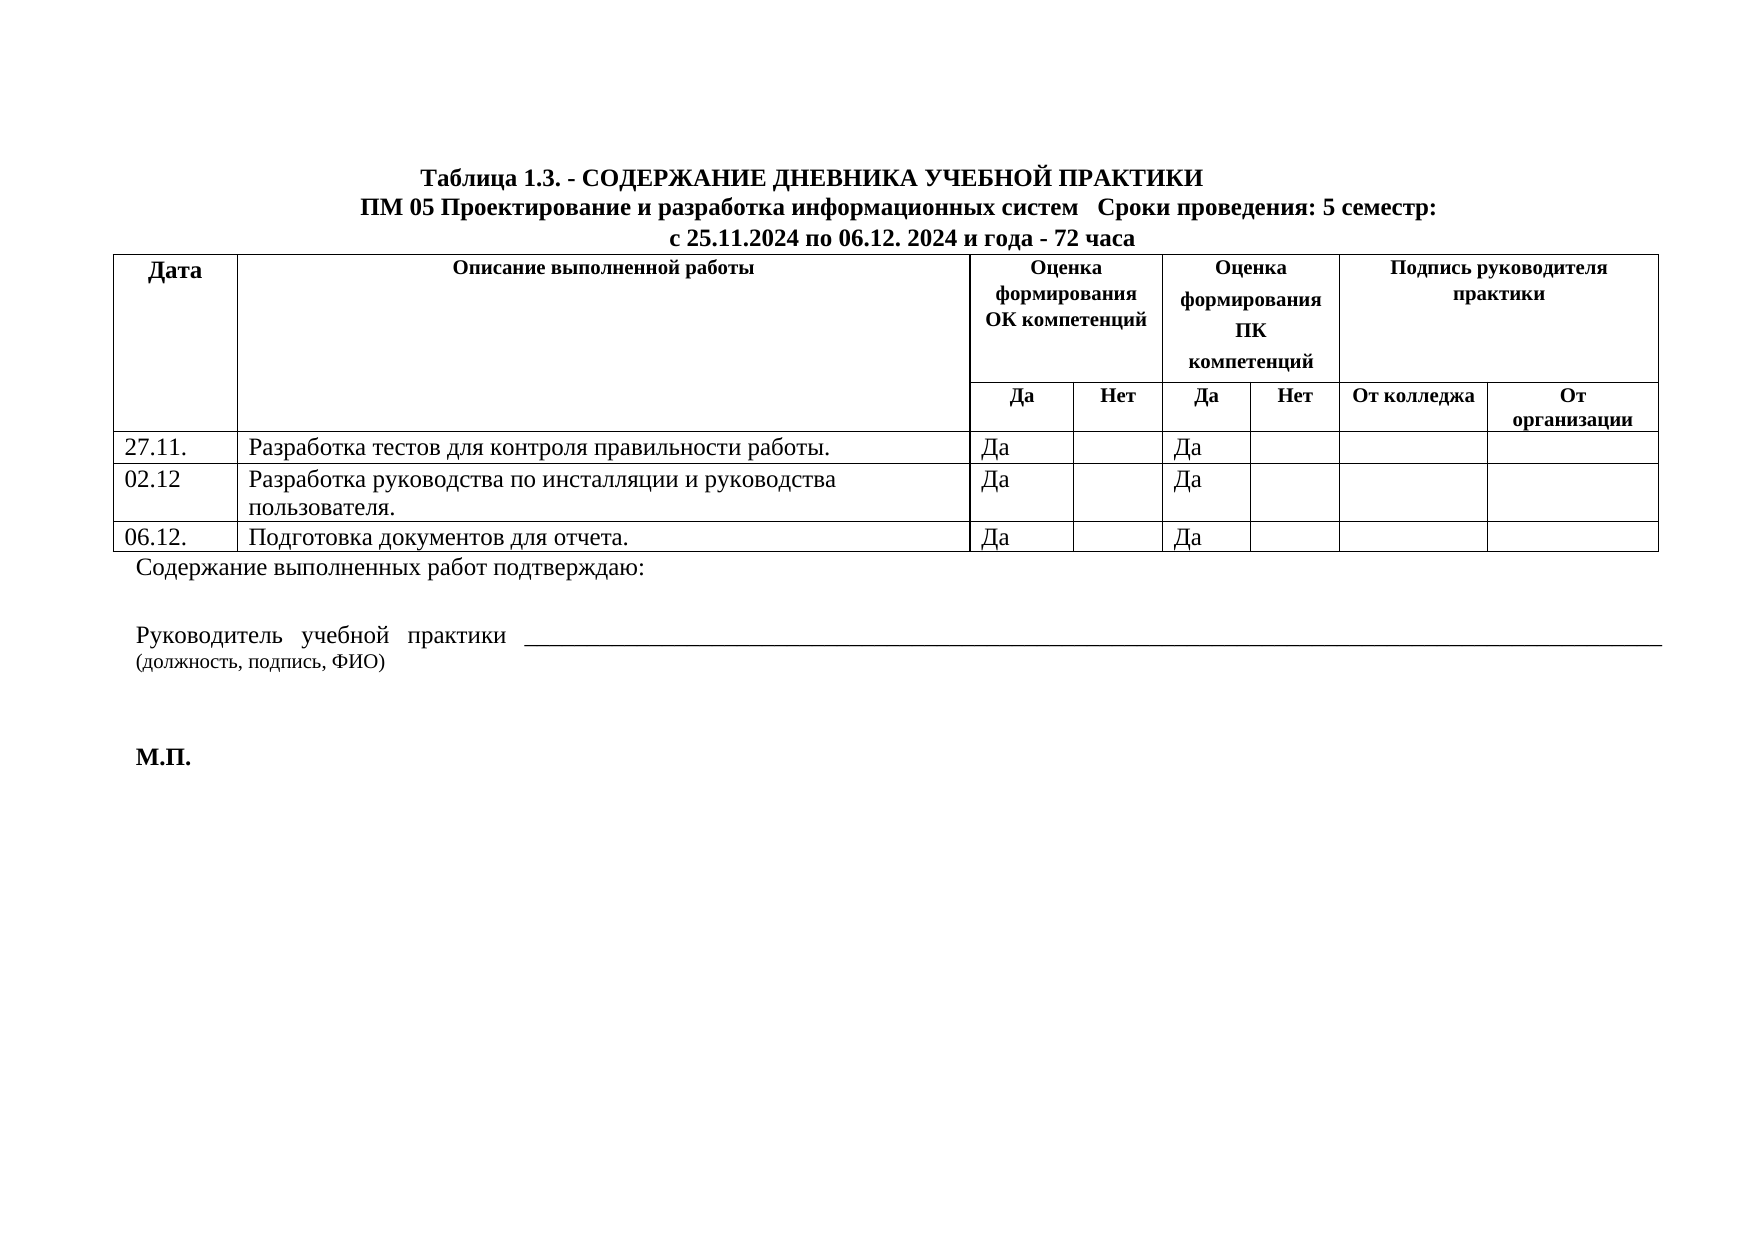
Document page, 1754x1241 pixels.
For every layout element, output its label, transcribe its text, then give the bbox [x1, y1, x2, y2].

table_cell Да [971, 464, 1073, 521]
table_cell Разработка руководства по инсталляции и руководства пользователя. [238, 464, 969, 521]
table_cell [1488, 464, 1658, 521]
table_cell [1488, 432, 1658, 463]
table_cell Подготовка документов для отчета. [238, 522, 969, 551]
table_header Описание выполненной работы [238, 255, 969, 431]
table_cell Да [1163, 432, 1250, 463]
table_cell [1340, 522, 1487, 551]
table_cell От организации [1488, 383, 1658, 431]
table_cell 27.11. [114, 432, 237, 463]
table_header Оценка формирования ОК компетенций [971, 255, 1162, 382]
table_cell 06.12. [114, 522, 237, 551]
table_cell Разработка тестов для контроля правильности работы. [238, 432, 969, 463]
text Руководитель учебной практики ___________________________________________________________________________________________ (должность, подпись, ФИО) [136, 620, 1662, 673]
table_cell Нет [1074, 383, 1162, 431]
table_cell Да [1163, 383, 1250, 431]
table_cell [1488, 522, 1658, 551]
table_header Оценка формирования ПК компетенций [1163, 255, 1339, 382]
text ПМ 05 Проектирование и разработка информационных систем Сроки проведения: 5 семестр: [136, 192, 1662, 221]
table_cell [1251, 464, 1339, 521]
table_cell От колледжа [1340, 383, 1487, 431]
table_cell [1074, 432, 1162, 463]
table_cell [1074, 522, 1162, 551]
table_cell [1251, 522, 1339, 551]
table_cell Да [1163, 522, 1250, 551]
text Содержание выполненных работ подтверждаю: [136, 552, 1662, 581]
table_cell 02.12 [114, 464, 237, 521]
table_cell Нет [1251, 383, 1339, 431]
table_cell Да [971, 522, 1073, 551]
table_header Подпись руководителя практики [1340, 255, 1658, 382]
table_cell [1340, 432, 1487, 463]
text Таблица 1.3. - СОДЕРЖАНИЕ ДНЕВНИКА УЧЕБНОЙ ПРАКТИКИ [420, 163, 1662, 192]
table_cell [1251, 432, 1339, 463]
table_cell Да [1163, 464, 1250, 521]
table_cell Да [971, 432, 1073, 463]
table_cell Да [971, 383, 1073, 431]
table_cell [1340, 464, 1487, 521]
table_cell [1074, 464, 1162, 521]
text М.П. [136, 742, 1662, 771]
text с 25.11.2024 по 06.12. 2024 и года - 72 часа [136, 223, 1662, 252]
table_header Дата [114, 255, 237, 431]
